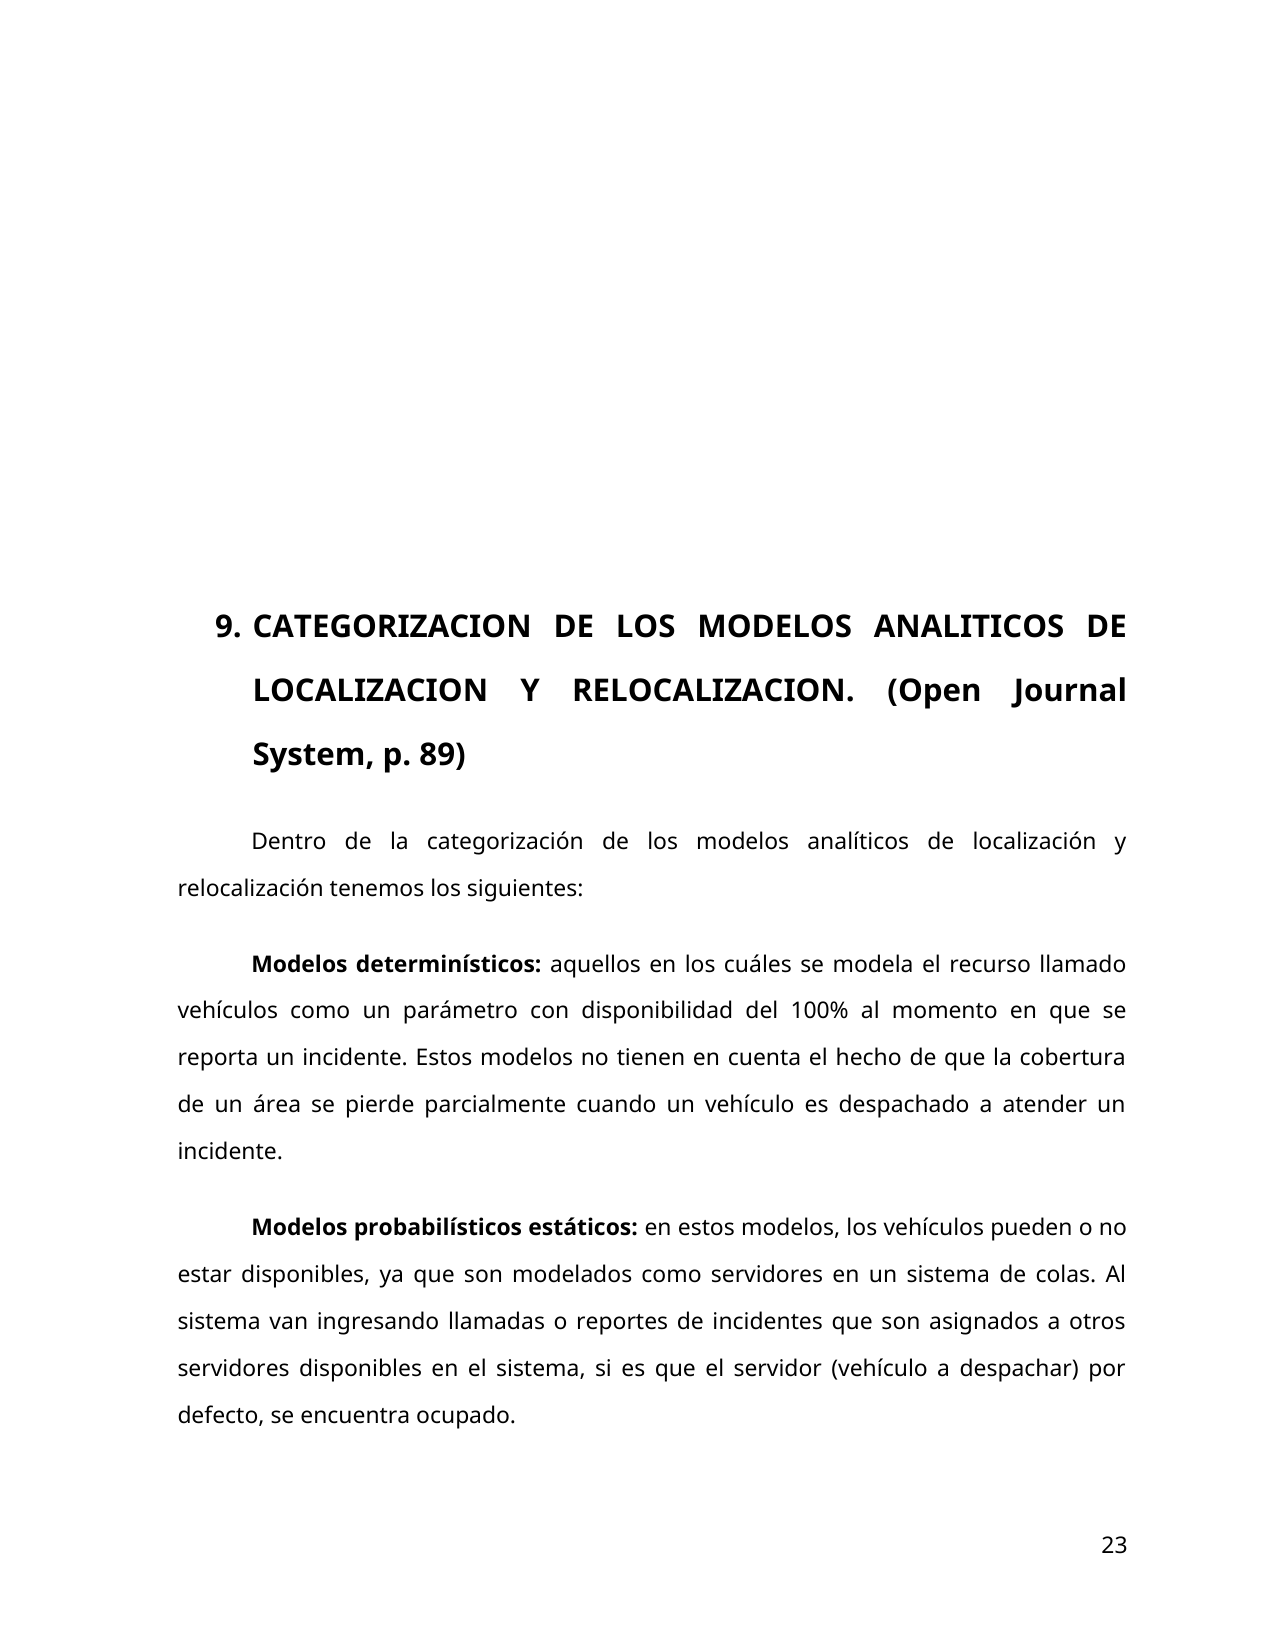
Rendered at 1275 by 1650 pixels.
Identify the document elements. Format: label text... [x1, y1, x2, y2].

subtitle CATEGORIZACION DE LOS MODELOS ANALITICOS DE LOCALIZACION Y RELOCALIZACION. [215, 604, 1127, 774]
text Modelos probabilísticos estáticos: en estos modelos, los vehículos pueden o no estar disponibles, ya que son modelados como servidores en un sistema de colas. Al sistema van ingresando llamadas o reportes de incidentes que son asignados a otros servidores disponibles en el sistema, si es que el servidor (vehículo a despachar) por defecto, se encuentra ocupado. [177, 1211, 1127, 1430]
text Modelos determinísticos: aquellos en los cuáles se modela el recurso llamado vehículos como un parámetro con disponibilidad del 100% al momento en que se reporta un incidente. Estos modelos no tienen en cuenta el hecho de que la cobertura de un área se pierde parcialmente cuando un vehículo es despachado a atender un incidente. [177, 948, 1127, 1166]
text Dentro de la categorización de los modelos analíticos de localización y relocalización tenemos los siguientes: [177, 825, 1127, 903]
